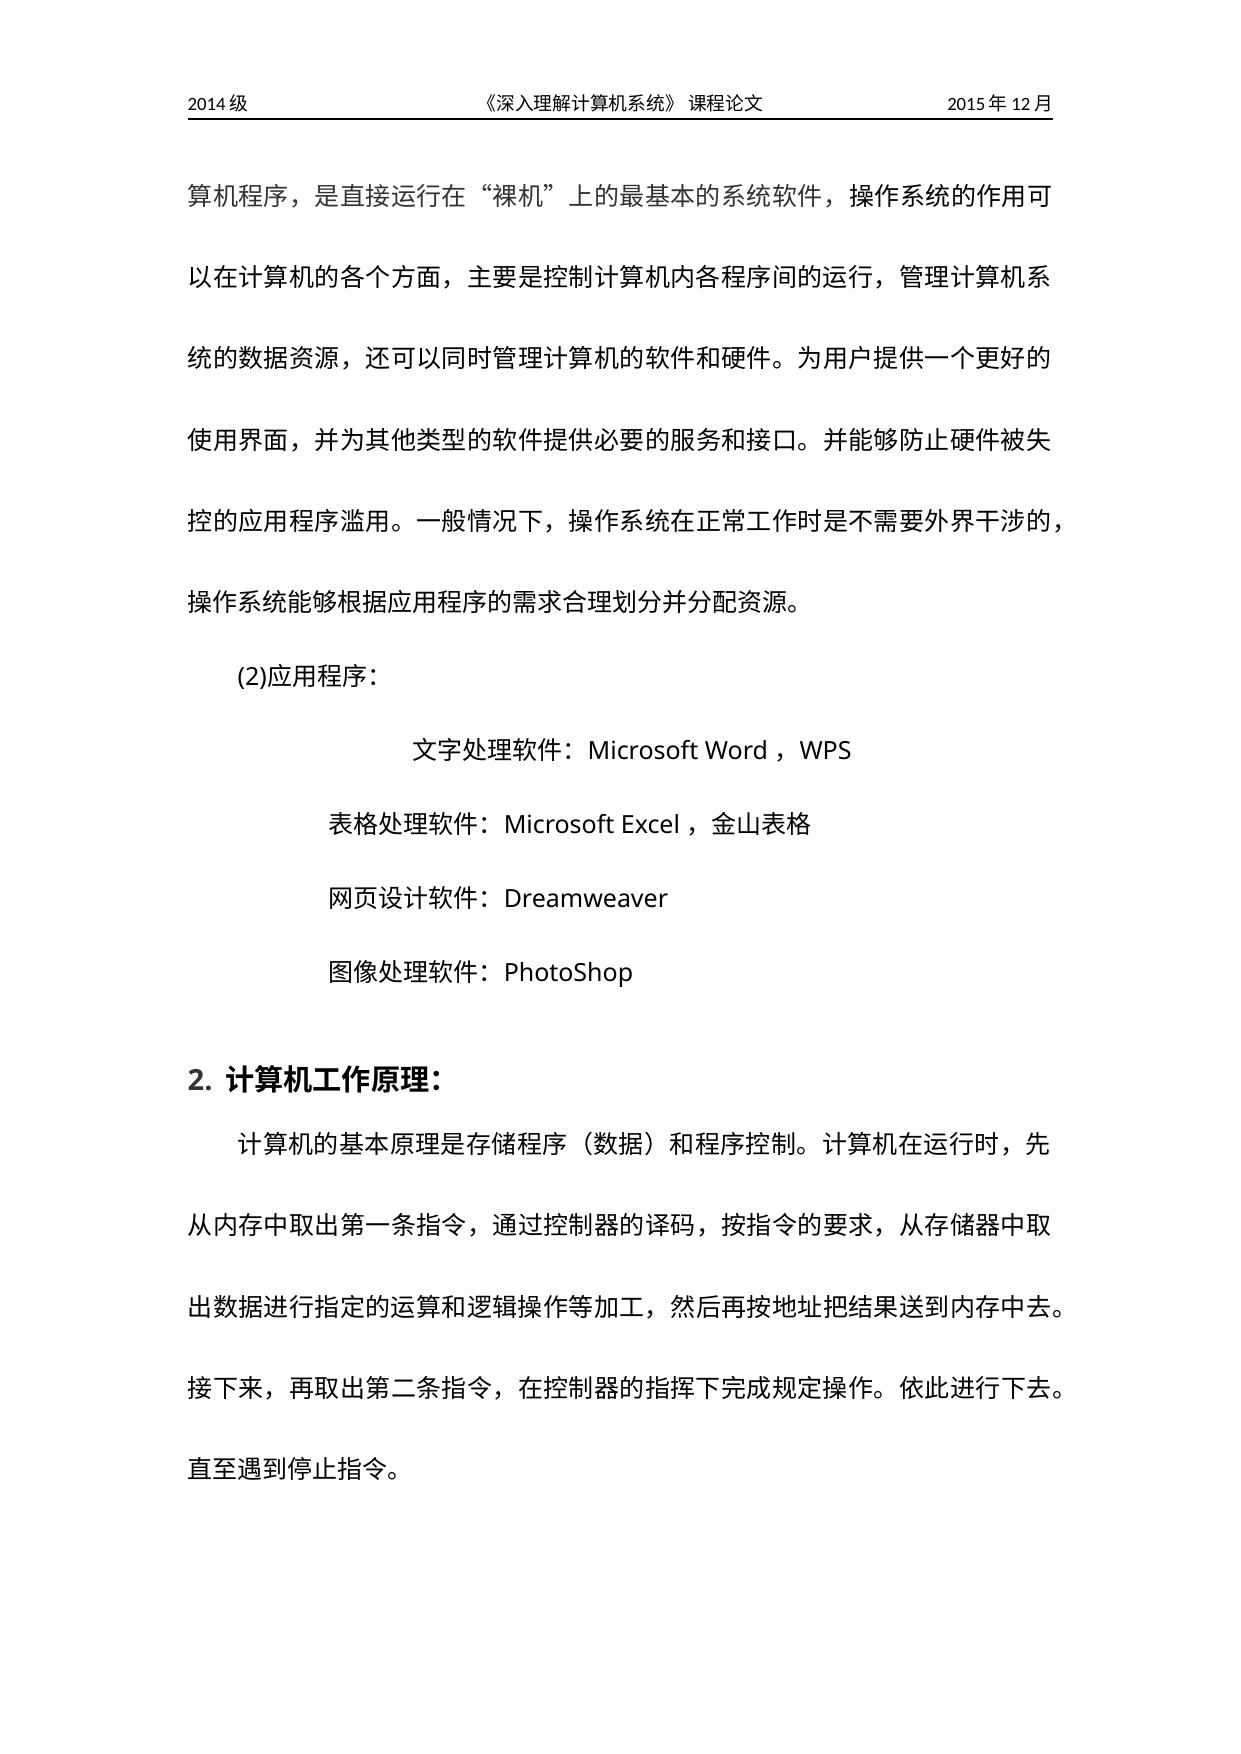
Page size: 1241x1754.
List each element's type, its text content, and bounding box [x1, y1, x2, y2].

text 图像处理软件：PhotoShop [187, 938, 1053, 1003]
text 计算机的基本原理是存储程序（数据）和程序控制。计算机在运行时，先从内存中取出第一条指令，通过控制器的译码，按指令的要求，从存储器中取出数据进行指定的运算和逻辑操作等加工，然后再按地址把结果送到内存中去。接下来，再取出第二条指令，在控制器的指挥下完成规定操作。依此进行下去。直至遇到停止指令。 [187, 1110, 1053, 1500]
list 计算机工作原理： [187, 1045, 1053, 1110]
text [187, 162, 1053, 633]
text (2)应用程序： [187, 642, 1053, 707]
text 网页设计软件：Dreamweaver [187, 864, 1053, 929]
text 表格处理软件：Microsoft Excel ，金山表格 [187, 790, 1053, 855]
text 文字处理软件：Microsoft Word ，WPS [187, 716, 1053, 781]
